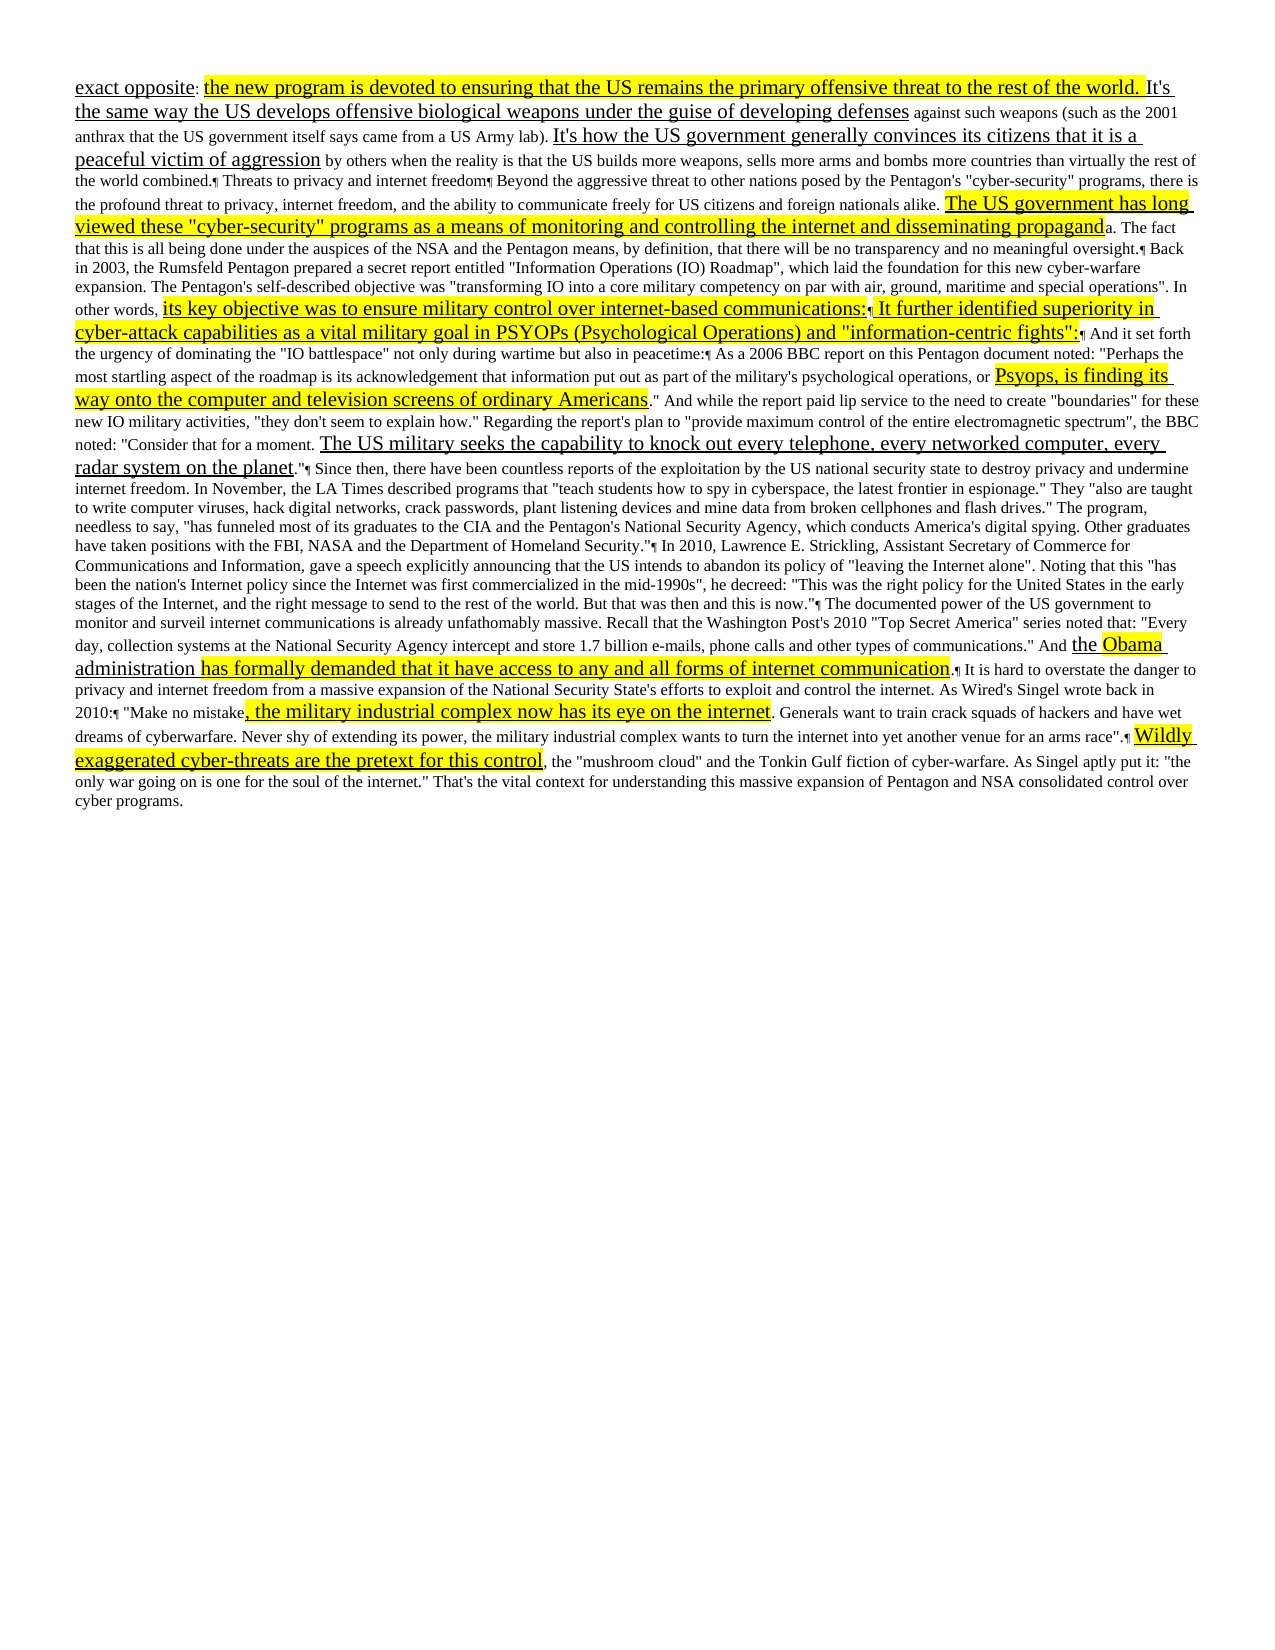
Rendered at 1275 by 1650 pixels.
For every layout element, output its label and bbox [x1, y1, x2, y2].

text [75, 75, 1200, 810]
